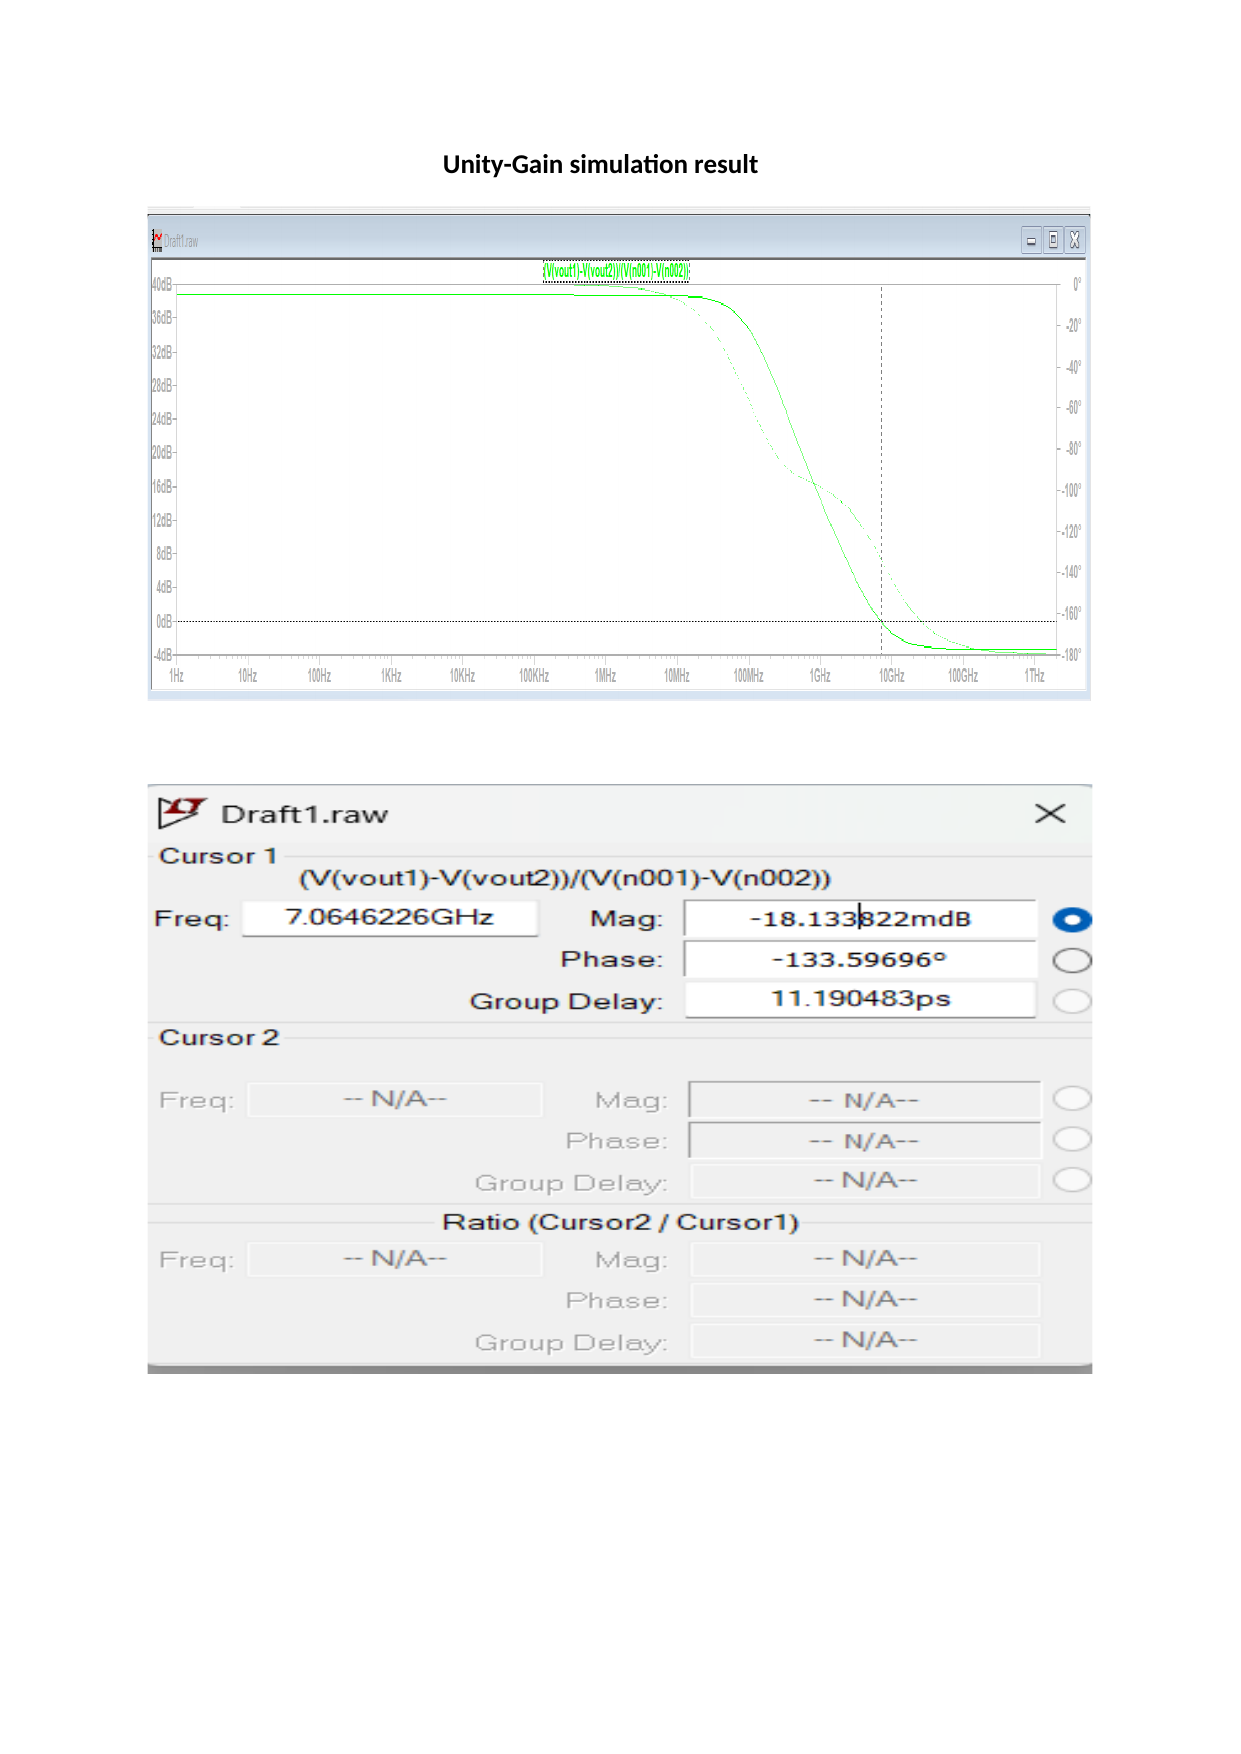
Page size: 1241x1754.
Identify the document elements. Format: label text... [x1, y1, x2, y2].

picture [147, 784, 1093, 1374]
picture [147, 206, 1091, 701]
text Unity-Gain simulation result [369, 148, 1093, 181]
